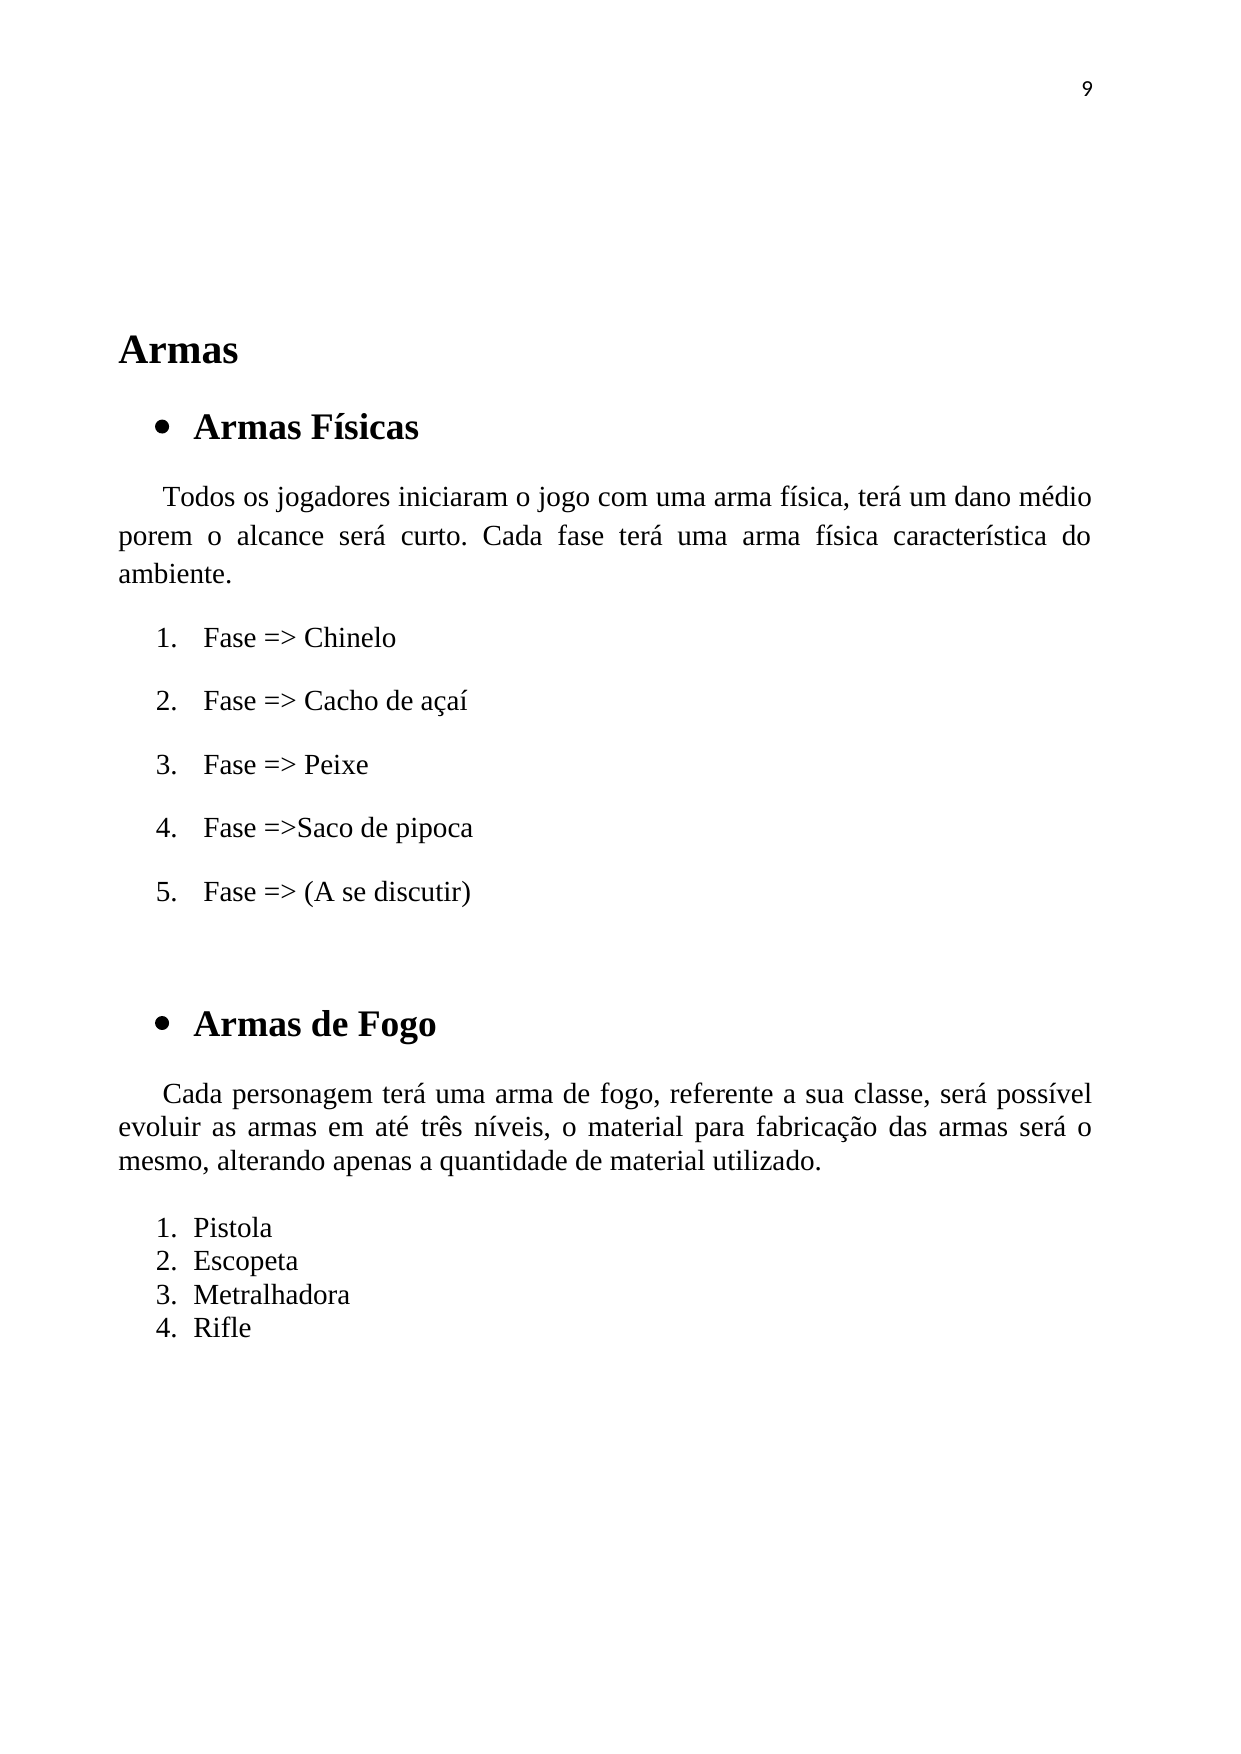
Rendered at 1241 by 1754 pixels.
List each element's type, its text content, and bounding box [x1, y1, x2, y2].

list Pistola [156, 1210, 1093, 1243]
text 4. Fase =>Saco de pipoca [156, 811, 1093, 844]
list Armas de Fogo [156, 1001, 1093, 1044]
list Armas Físicas [156, 405, 1093, 448]
subtitle Armas [118, 324, 1093, 372]
text 5. Fase => (A se discutir) [156, 874, 1093, 908]
text Todos os jogadores iniciaram o jogo com uma arma física, terá um dano médio porem o alcance será curto. Cada fase terá uma arma física característica do ambiente. [118, 479, 1093, 590]
text Cada personagem terá uma arma de fogo, referente a sua classe, será possível evoluir as armas em até três níveis, o material para fabricação das armas será o mesmo, alterando apenas a quantidade de material utilizado. [118, 1076, 1093, 1176]
list Escopeta [156, 1243, 1093, 1277]
text 3. Fase => Peixe [156, 747, 1093, 781]
list Rifle [156, 1311, 1093, 1344]
text 1. Fase => Chinelo [156, 620, 1093, 653]
list Metralhadora [156, 1277, 1093, 1311]
text 2. Fase => Cacho de açaí [156, 683, 1093, 717]
